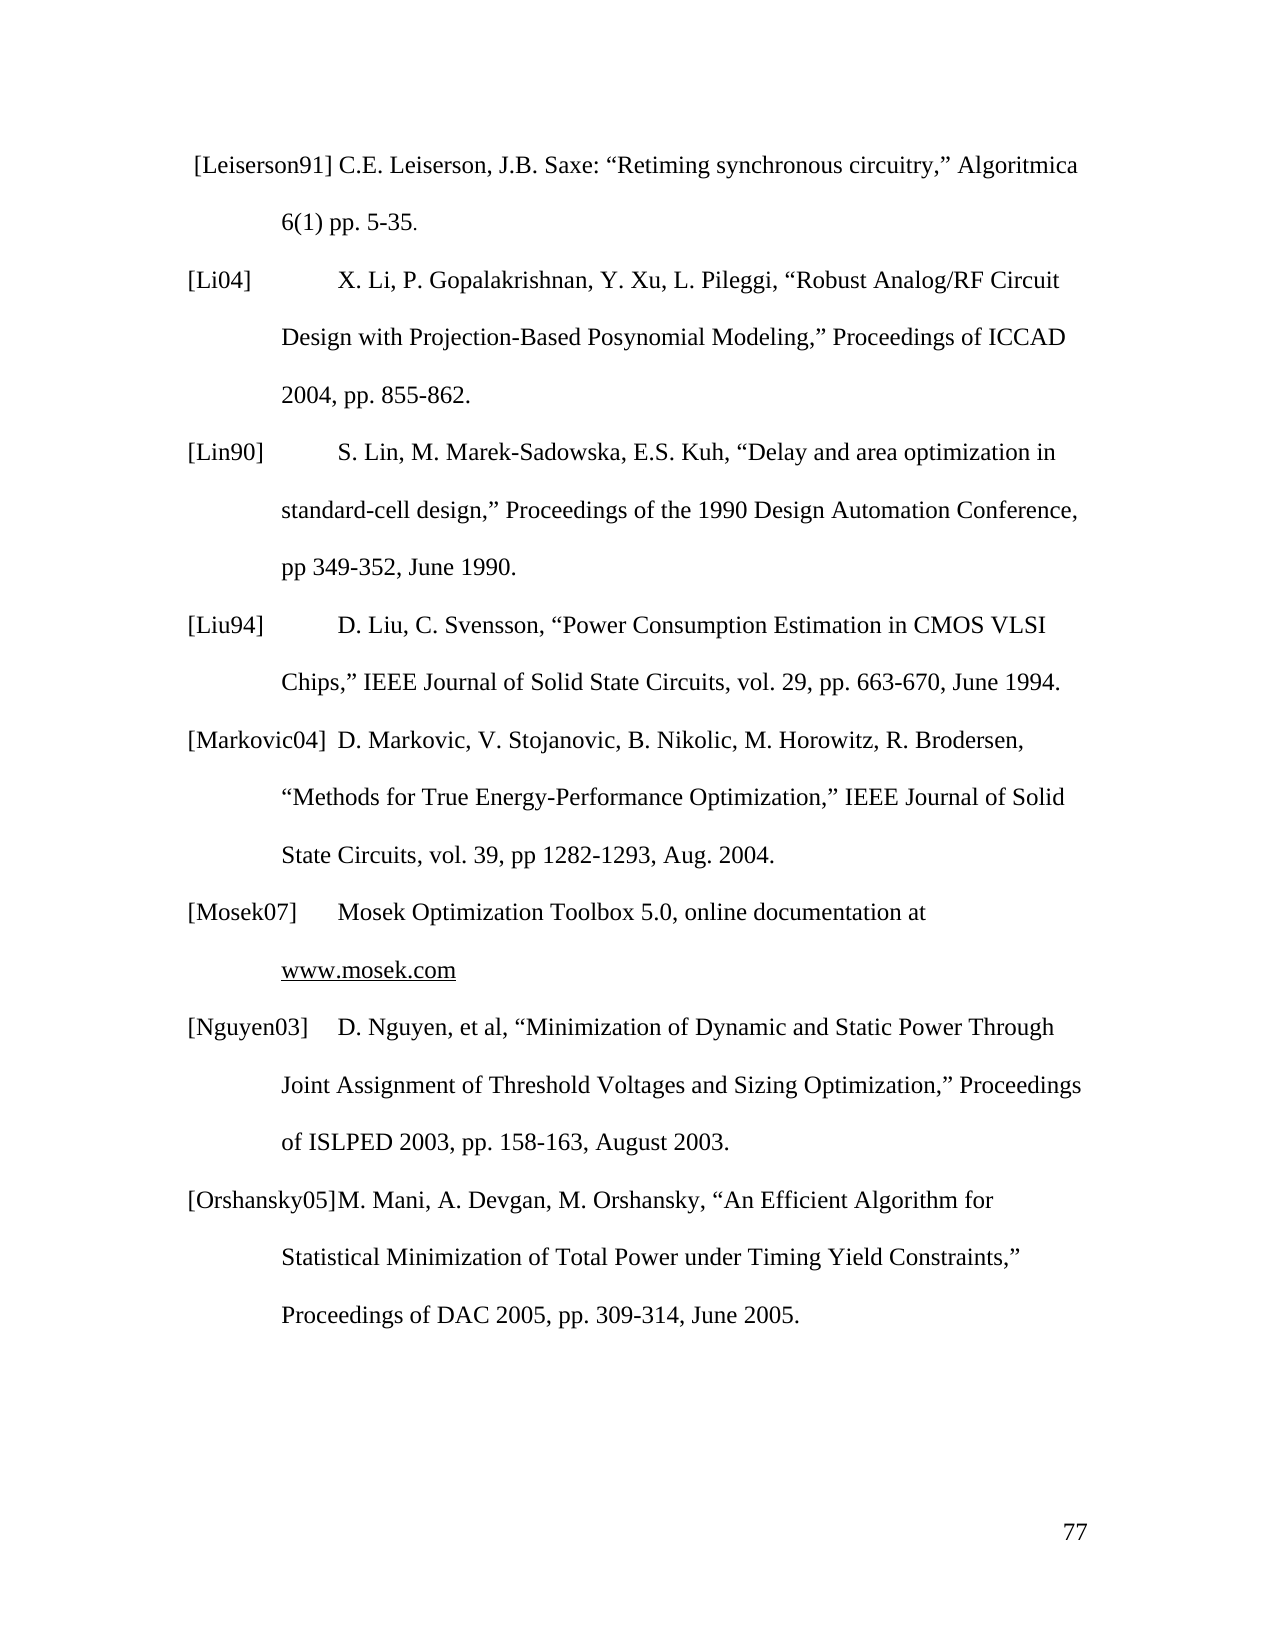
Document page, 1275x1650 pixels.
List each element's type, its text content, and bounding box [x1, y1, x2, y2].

text [Orshansky05] M. Mani, A. Devgan, M. Orshansky, “An Efficient Algorithm for Statistical Minimization of Total Power under Timing Yield Constraints,” Proceedings of DAC 2005, pp. 309-314, June 2005. [187, 1185, 1087, 1329]
text [Liu94] D. Liu, C. Svensson, “Power Consumption Estimation in CMOS VLSI Chips,” IEEE Journal of Solid State Circuits, vol. 29, pp. 663-670, June 1994. [187, 610, 1087, 696]
text [Mosek07] Mosek Optimization Toolbox 5.0, online documentation at www.mosek.com [187, 897, 1087, 984]
text [Lin90] S. Lin, M. Marek-Sadowska, E.S. Kuh, “Delay and area optimization in standard-cell design,” Proceedings of the 1990 Design Automation Conference, pp 349-352, June 1990. [187, 437, 1087, 581]
text [Li04] X. Li, P. Gopalakrishnan, Y. Xu, L. Pileggi, “Robust Analog/RF Circuit Design with Projection-Based Posynomial Modeling,” Proceedings of ICCAD 2004, pp. 855-862. [187, 265, 1087, 409]
text [Leiserson91] C.E. Leiserson, J.B. Saxe: “Retiming synchronous circuitry,” Algoritmica 6(1) pp. 5-35. [187, 150, 1087, 236]
text [Markovic04] D. Markovic, V. Stojanovic, B. Nikolic, M. Horowitz, R. Brodersen, “Methods for True Energy-Performance Optimization,” IEEE Journal of Solid State Circuits, vol. 39, pp 1282-1293, Aug. 2004. [187, 725, 1087, 869]
text [Nguyen03] D. Nguyen, et al, “Minimization of Dynamic and Static Power Through Joint Assignment of Threshold Voltages and Sizing Optimization,” Proceedings of ISLPED 2003, pp. 158-163, August 2003. [187, 1012, 1087, 1156]
